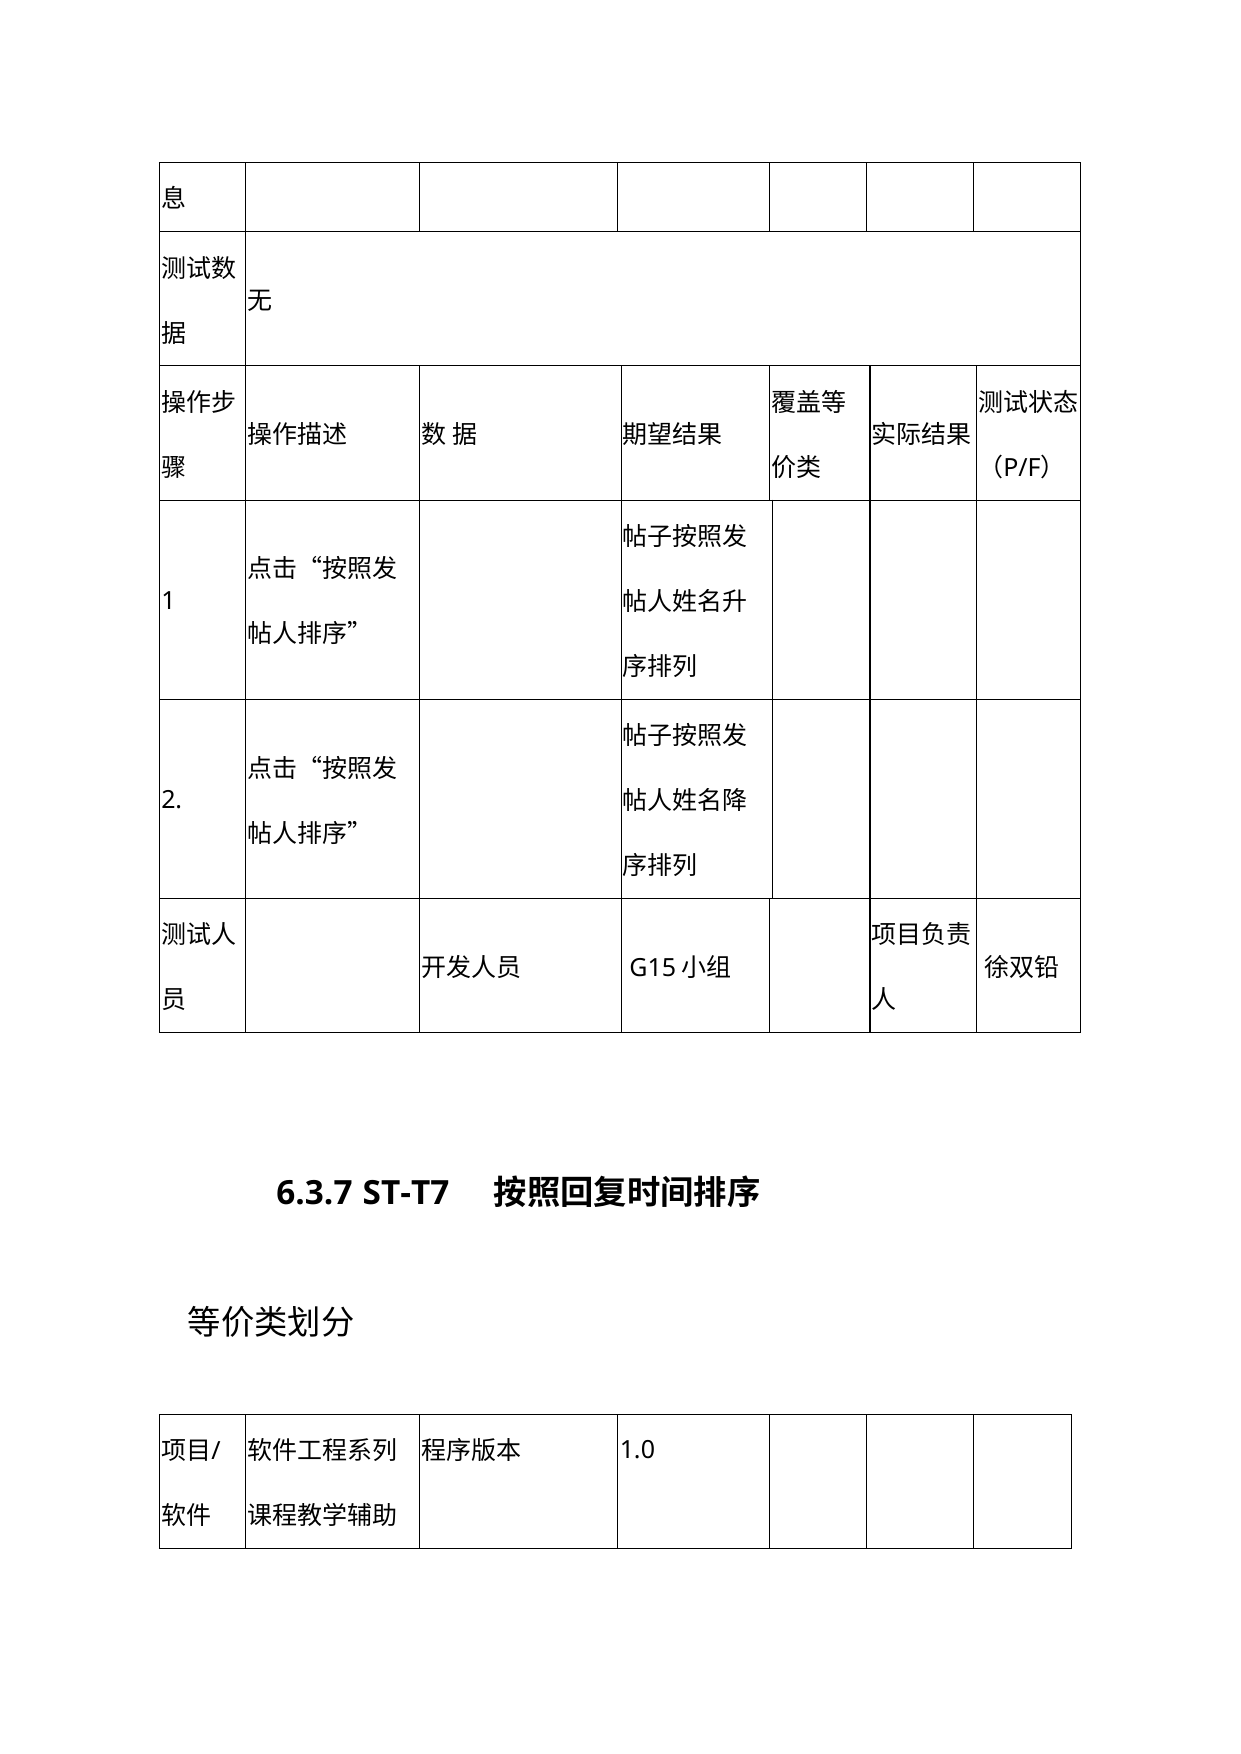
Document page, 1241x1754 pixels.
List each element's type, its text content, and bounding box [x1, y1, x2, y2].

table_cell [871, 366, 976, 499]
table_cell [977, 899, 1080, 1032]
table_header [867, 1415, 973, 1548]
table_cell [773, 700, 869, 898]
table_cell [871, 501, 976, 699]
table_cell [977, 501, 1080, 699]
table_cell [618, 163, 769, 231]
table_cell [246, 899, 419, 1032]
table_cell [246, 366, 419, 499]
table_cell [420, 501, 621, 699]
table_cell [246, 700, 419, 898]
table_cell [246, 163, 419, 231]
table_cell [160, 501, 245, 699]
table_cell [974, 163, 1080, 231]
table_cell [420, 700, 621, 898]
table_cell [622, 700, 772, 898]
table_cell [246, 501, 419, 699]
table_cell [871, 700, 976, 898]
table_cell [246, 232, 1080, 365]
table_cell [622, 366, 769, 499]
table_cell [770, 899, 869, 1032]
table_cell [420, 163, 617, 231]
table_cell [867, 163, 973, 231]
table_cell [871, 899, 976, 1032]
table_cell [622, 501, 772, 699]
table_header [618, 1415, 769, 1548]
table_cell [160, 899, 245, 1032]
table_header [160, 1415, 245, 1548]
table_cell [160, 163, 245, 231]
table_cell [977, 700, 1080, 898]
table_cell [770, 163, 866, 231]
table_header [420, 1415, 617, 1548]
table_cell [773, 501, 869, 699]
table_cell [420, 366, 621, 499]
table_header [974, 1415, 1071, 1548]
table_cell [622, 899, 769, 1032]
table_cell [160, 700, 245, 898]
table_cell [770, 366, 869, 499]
text 等价类划分 [187, 1287, 1053, 1352]
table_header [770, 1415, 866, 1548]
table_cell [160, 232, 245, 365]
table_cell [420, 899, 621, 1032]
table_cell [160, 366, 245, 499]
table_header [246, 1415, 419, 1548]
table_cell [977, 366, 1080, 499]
subtitle ST-T7 按照回复时间排序 [276, 1158, 1053, 1223]
